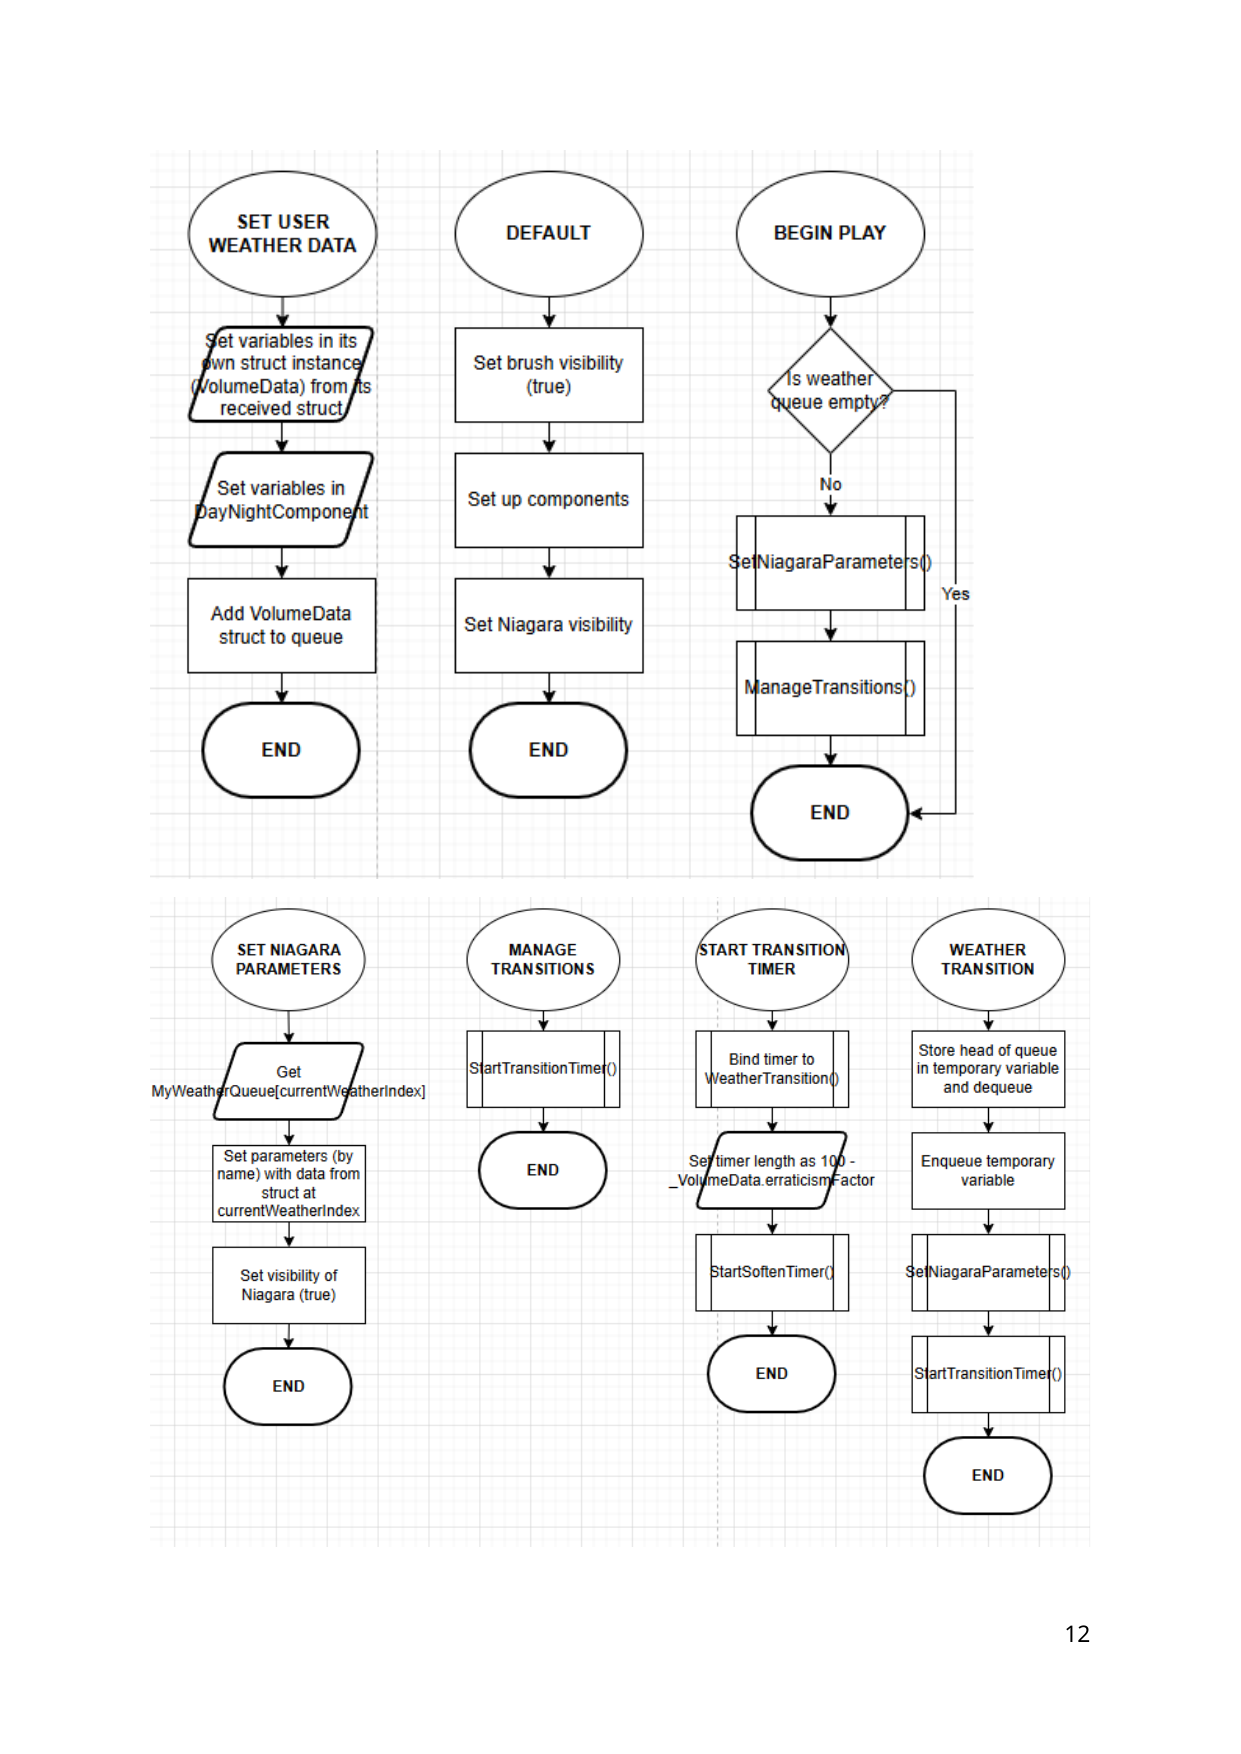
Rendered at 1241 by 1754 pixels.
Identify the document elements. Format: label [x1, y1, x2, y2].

picture [150, 150, 974, 879]
picture [150, 897, 1091, 1547]
